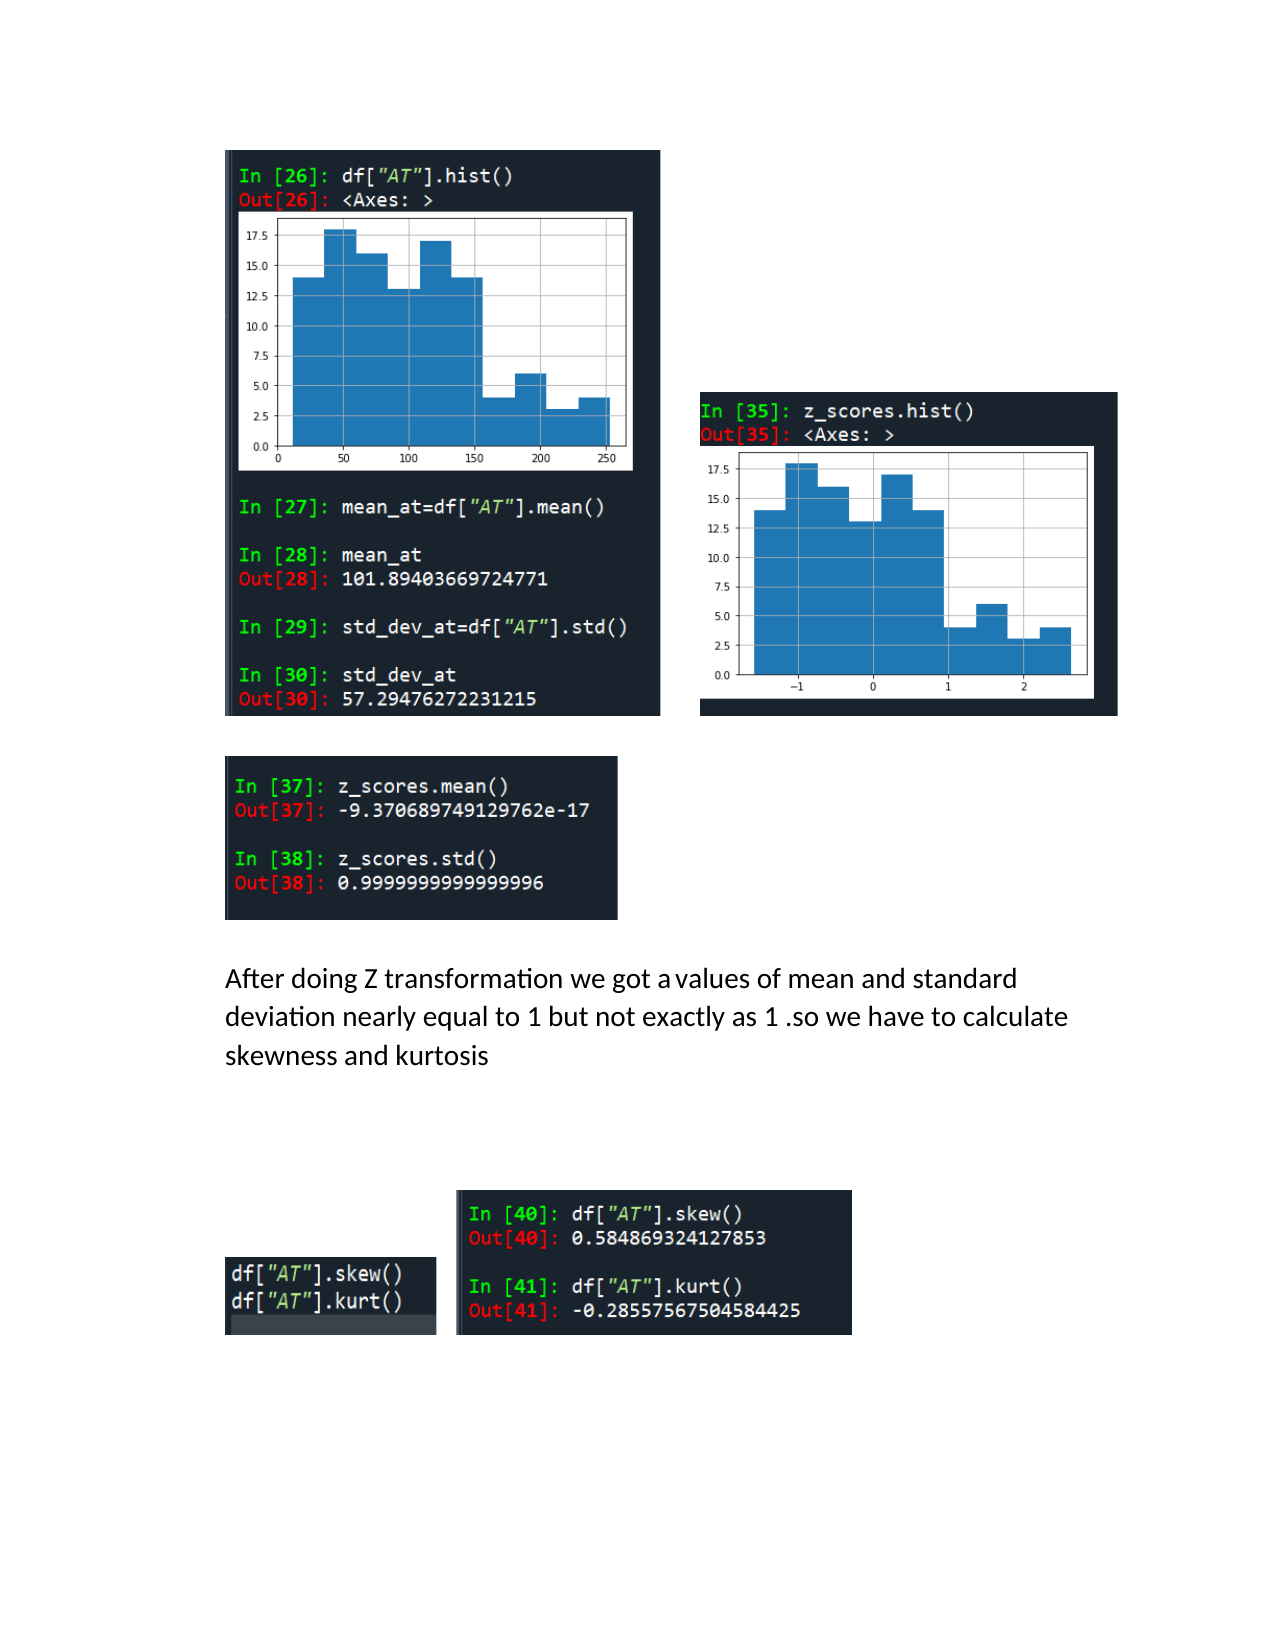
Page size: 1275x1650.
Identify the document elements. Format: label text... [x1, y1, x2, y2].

picture [225, 756, 618, 920]
picture [700, 392, 1118, 716]
picture [225, 150, 661, 716]
list After doing Z transformation we got a values of mean and standard deviation nearly equal to 1 but not exactly as 1 .so we have to calculate skewness and kurtosis [225, 960, 1125, 1072]
picture [225, 1257, 437, 1335]
picture [456, 1190, 852, 1335]
